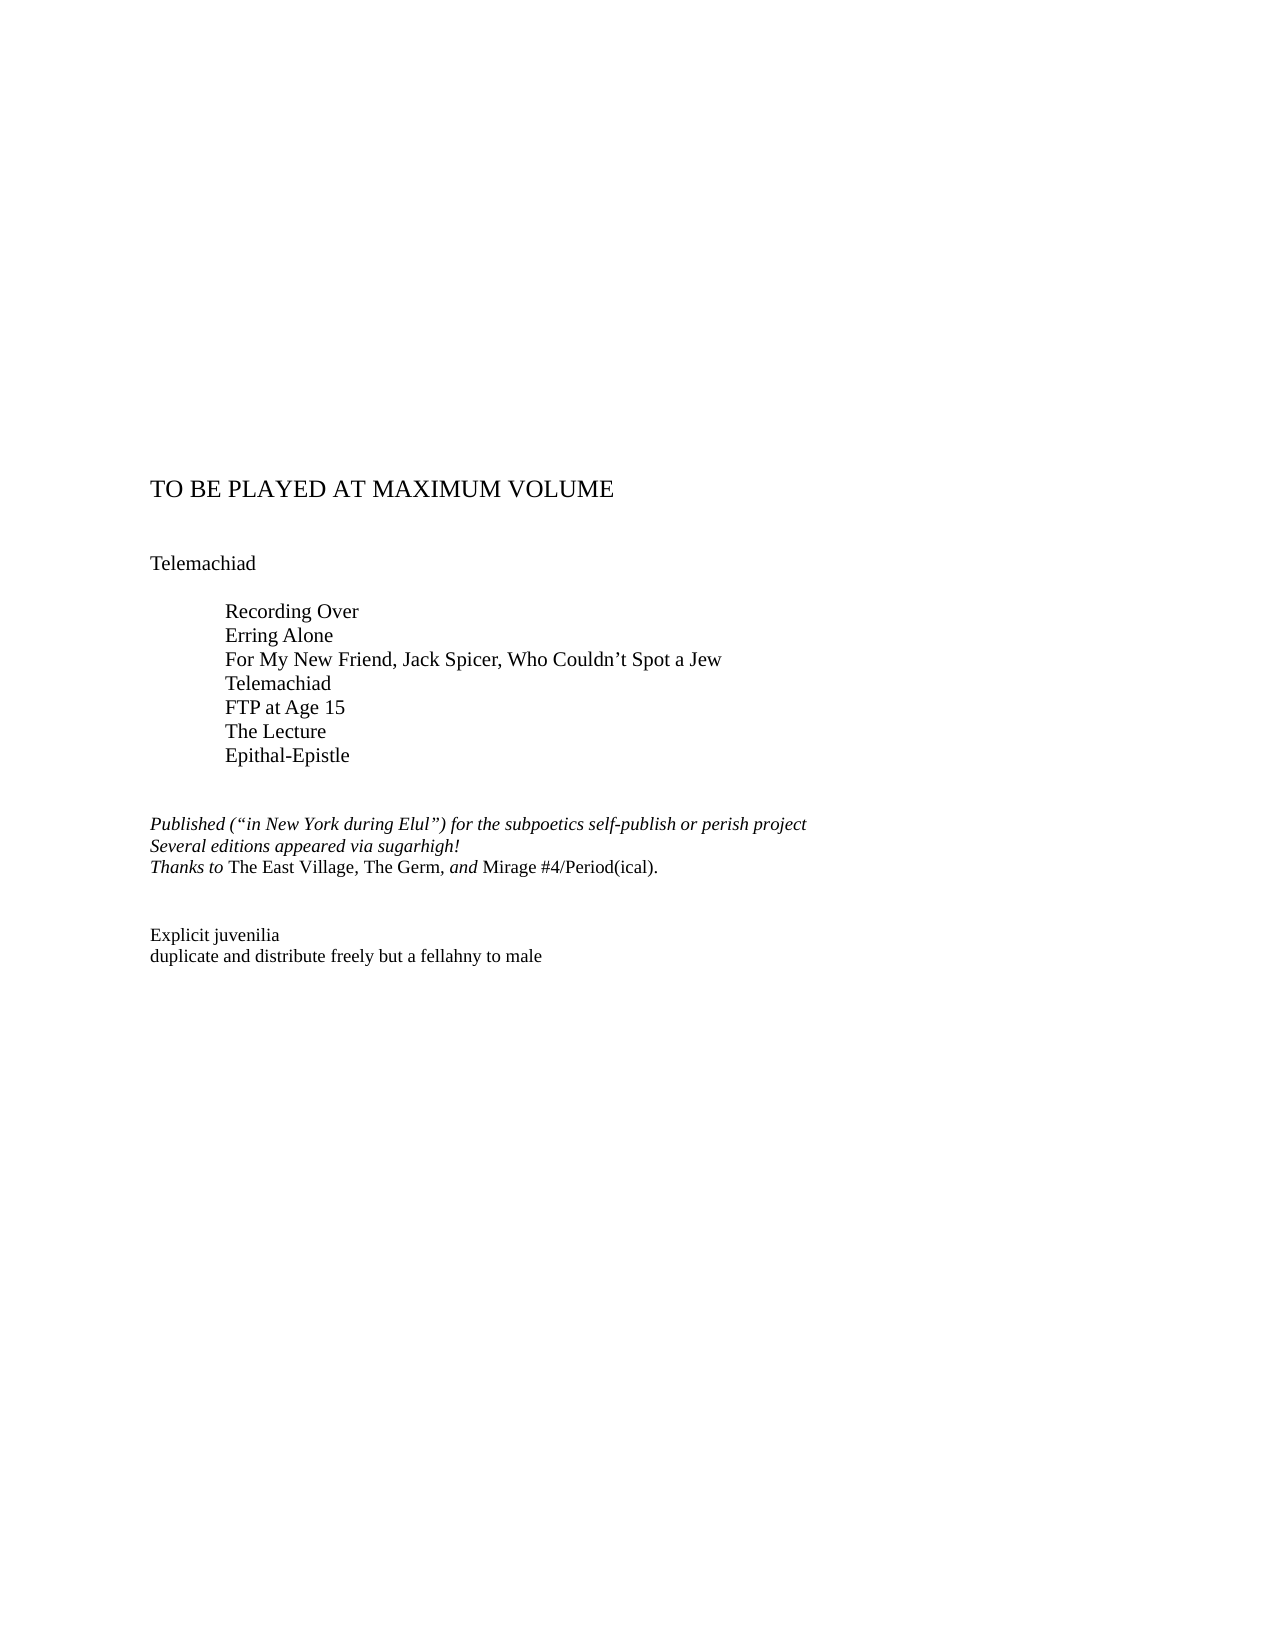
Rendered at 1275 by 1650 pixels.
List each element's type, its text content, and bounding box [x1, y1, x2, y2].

text Recording Over [150, 599, 1275, 623]
text Telemachiad [150, 671, 1275, 695]
text Explicit juvenilia [150, 923, 1275, 945]
text Several editions appeared via sugarhigh! [150, 835, 1275, 856]
text Thanks to The East Village, The Germ, and Mirage #4/Period(ical). [150, 856, 1275, 878]
text duplicate and distribute freely but a fellahny to male [150, 945, 1275, 967]
text To Be Played at Maximum Volume [150, 474, 1275, 503]
text For My New Friend, Jack Spicer, Who Couldn’t Spot a Jew [150, 647, 1275, 671]
text Epithal-Epistle [150, 743, 1275, 767]
text The Lecture [150, 719, 1275, 743]
text FTP at Age 15 [150, 695, 1275, 719]
text Telemachiad [150, 551, 1275, 575]
text Published (“in New York during Elul”) for the subpoetics self-publish or perish project [150, 813, 1275, 835]
text Erring Alone [150, 623, 1275, 647]
